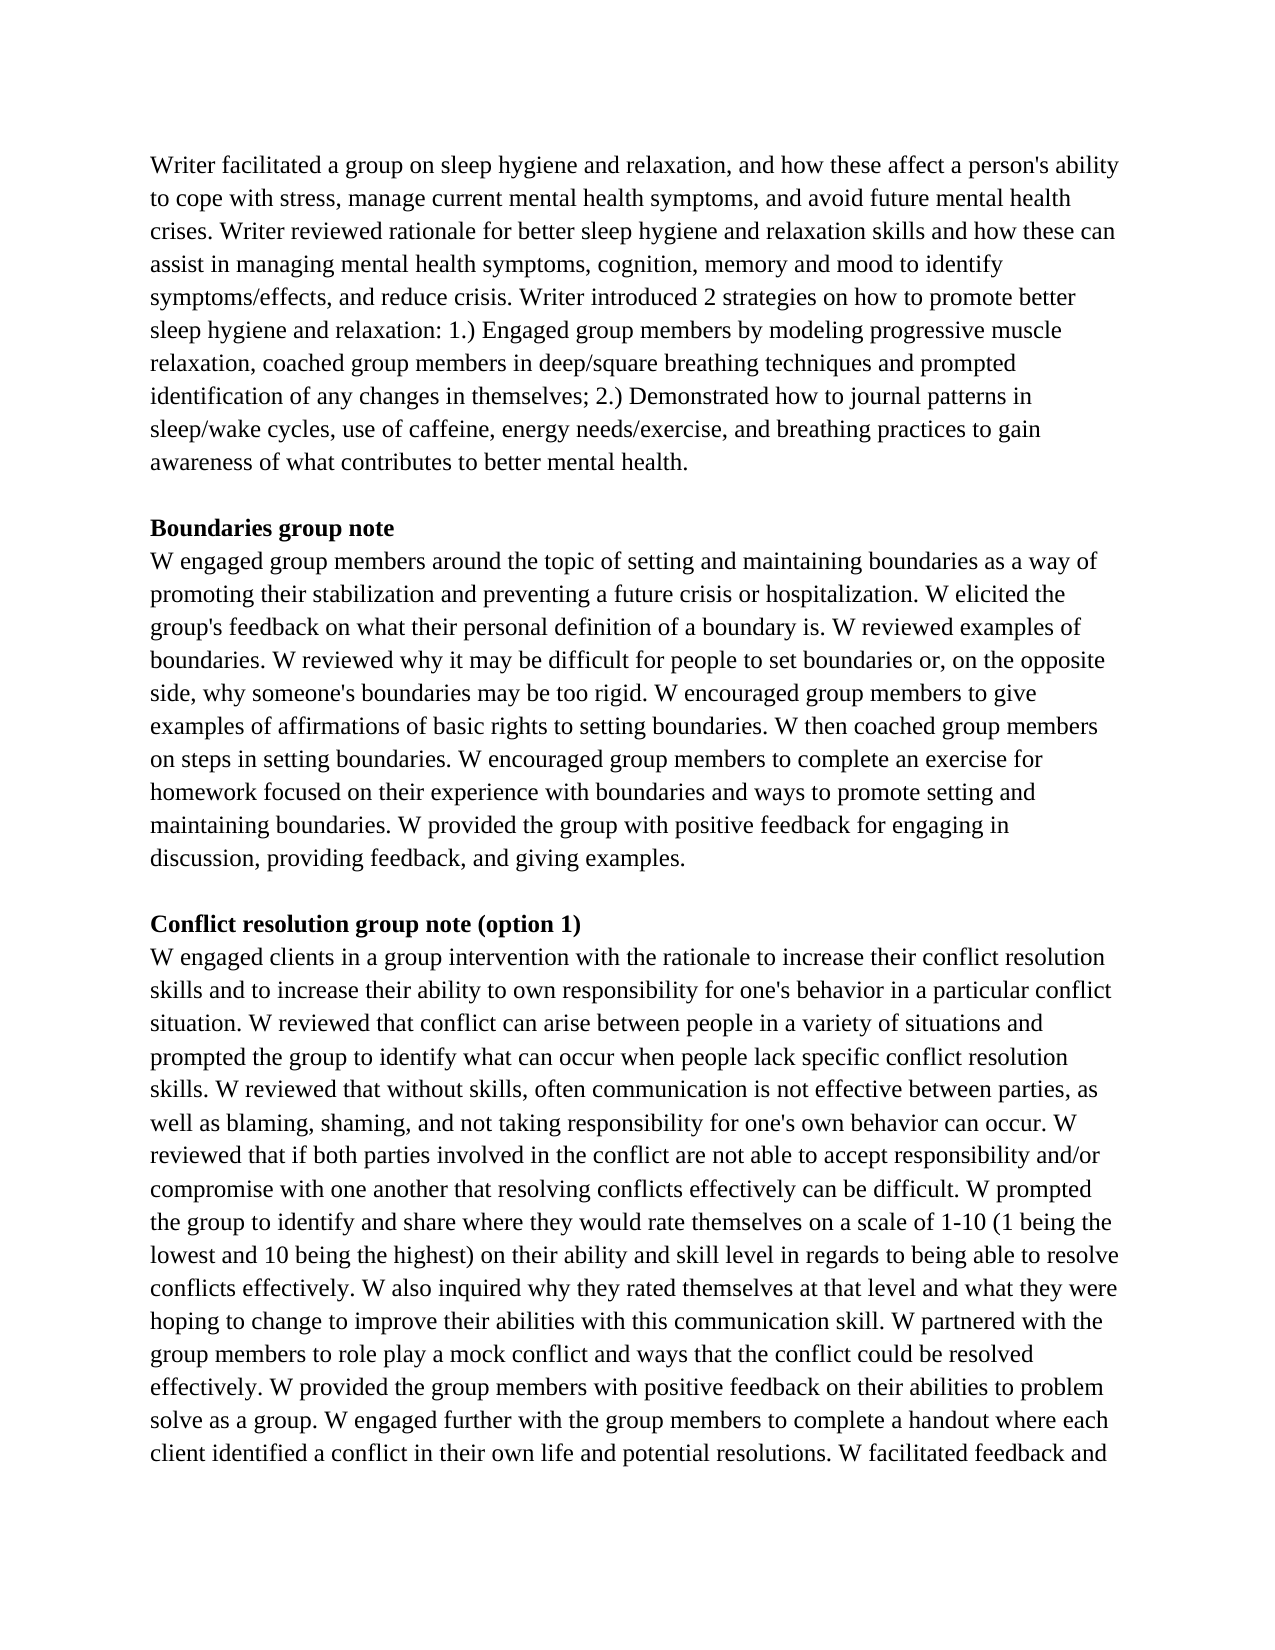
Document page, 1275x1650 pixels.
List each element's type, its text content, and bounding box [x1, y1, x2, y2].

text Boundaries group note [150, 513, 1125, 542]
text W engaged group members around the topic of setting and maintaining boundaries as a way of promoting their stabilization and preventing a future crisis or hospitalization. W elicited the group's feedback on what their personal definition of a boundary is. W reviewed examples of boundaries. W reviewed why it may be difficult for people to set boundaries or, on the opposite side, why someone's boundaries may be too rigid. W encouraged group members to give examples of affirmations of basic rights to setting boundaries. W then coached group members on steps in setting boundaries. W encouraged group members to complete an exercise for homework focused on their experience with boundaries and ways to promote setting and maintaining boundaries. W provided the group with positive feedback for engaging in discussion, providing feedback, and giving examples. [150, 546, 1125, 872]
text Conflict resolution group note (option 1) [150, 909, 1125, 938]
text Writer facilitated a group on sleep hygiene and relaxation, and how these affect a person's ability to cope with stress, manage current mental health symptoms, and avoid future mental health crises. Writer reviewed rationale for better sleep hygiene and relaxation skills and how these can assist in managing mental health symptoms, cognition, memory and mood to identify symptoms/effects, and reduce crisis. Writer introduced 2 strategies on how to promote better sleep hygiene and relaxation: 1.) Engaged group members by modeling progressive muscle relaxation, coached group members in deep/square breathing techniques and prompted identification of any changes in themselves; 2.) Demonstrated how to journal patterns in sleep/wake cycles, use of caffeine, energy needs/exercise, and breathing practices to gain awareness of what contributes to better mental health. [150, 150, 1125, 476]
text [150, 942, 1125, 1467]
